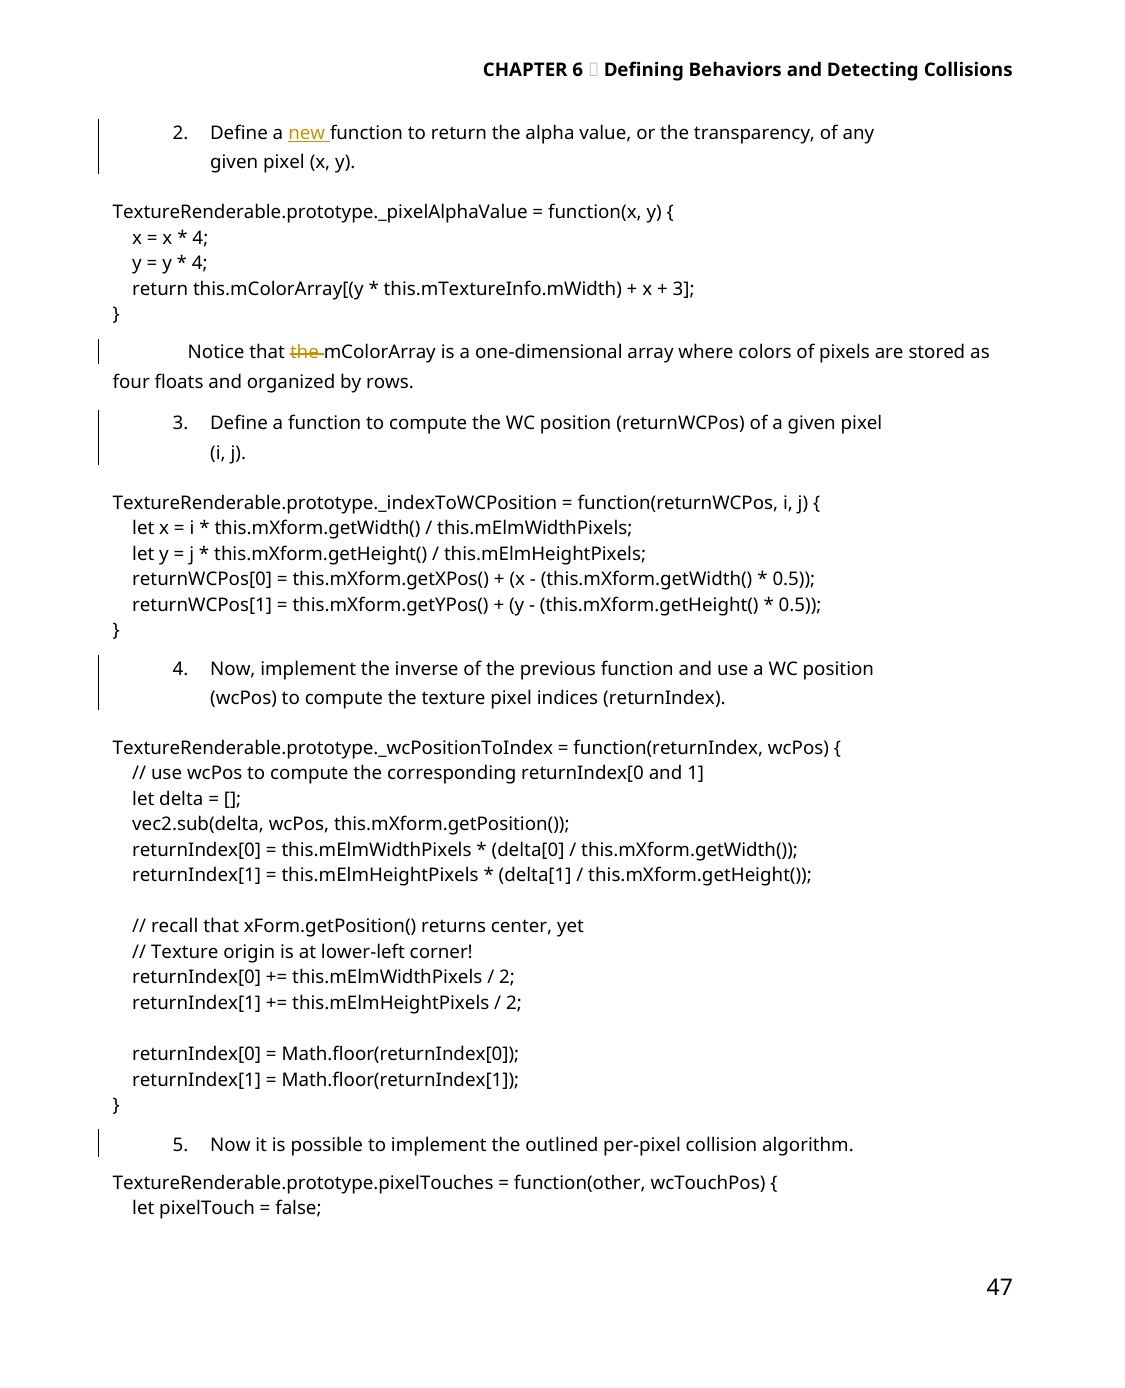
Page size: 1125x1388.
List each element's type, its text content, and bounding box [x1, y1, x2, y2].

text // use wcPos to compute the corresponding returnIndex[0 and 1] [112, 760, 1012, 785]
list Now it is possible to implement the outlined per-pixel collision algorithm. [172, 1129, 922, 1157]
text y = y * 4; [112, 250, 1012, 275]
text } [112, 301, 1012, 326]
text returnWCPos[0] = this.mXform.getXPos() + (x - (this.mXform.getWidth() * 0.5)); [112, 566, 1012, 591]
list Define a function to compute the WC position (returnWCPos) of a given pixel (i, j). [172, 410, 892, 464]
text returnWCPos[1] = this.mXform.getYPos() + (y - (this.mXform.getHeight() * 0.5)); [112, 591, 1012, 617]
text return this.mColorArray[(y * this.mTextureInfo.mWidth) + x + 3]; [112, 275, 1012, 301]
text TextureRenderable.prototype._wcPositionToIndex = function(returnIndex, wcPos) { [112, 734, 1012, 760]
text Notice that mColorArray is a one-dimensional array where colors of pixels are stored as four floats and organized by rows. [112, 339, 1012, 393]
text } [112, 617, 1012, 642]
text TextureRenderable.prototype.pixelTouches = function(other, wcTouchPos) { [112, 1169, 1012, 1194]
text returnIndex[0] = Math.floor(returnIndex[0]); [112, 1040, 1012, 1066]
text returnIndex[1] = this.mElmHeightPixels * (delta[1] / this.mXform.getHeight()); [112, 862, 1012, 887]
list Now, implement the inverse of the previous function and use a WC position (wcPos) to compute the texture pixel indices (returnIndex). [172, 655, 892, 709]
text x = x * 4; [112, 224, 1012, 250]
list Define a function to return the alpha value, or the transparency, of any given pixel (x, y). [172, 119, 892, 174]
text let pixelTouch = false; [112, 1194, 1012, 1220]
text let delta = []; [112, 785, 1012, 811]
text // Texture origin is at lower-left corner! [112, 938, 1012, 964]
text let x = i * this.mXform.getWidth() / this.mElmWidthPixels; [112, 515, 1012, 540]
text TextureRenderable.prototype._pixelAlphaValue = function(x, y) { [112, 199, 1012, 224]
text TextureRenderable.prototype._indexToWCPosition = function(returnWCPos, i, j) { [112, 489, 1012, 515]
text returnIndex[0] = this.mElmWidthPixels * (delta[0] / this.mXform.getWidth()); [112, 836, 1012, 862]
text vec2.sub(delta, wcPos, this.mXform.getPosition()); [112, 811, 1012, 836]
text let y = j * this.mXform.getHeight() / this.mElmHeightPixels; [112, 540, 1012, 566]
text returnIndex[1] += this.mElmHeightPixels / 2; [112, 989, 1012, 1015]
text returnIndex[1] = Math.floor(returnIndex[1]); [112, 1066, 1012, 1091]
text } [112, 1091, 1012, 1117]
text returnIndex[0] += this.mElmWidthPixels / 2; [112, 964, 1012, 989]
text // recall that xForm.getPosition() returns center, yet [112, 913, 1012, 938]
